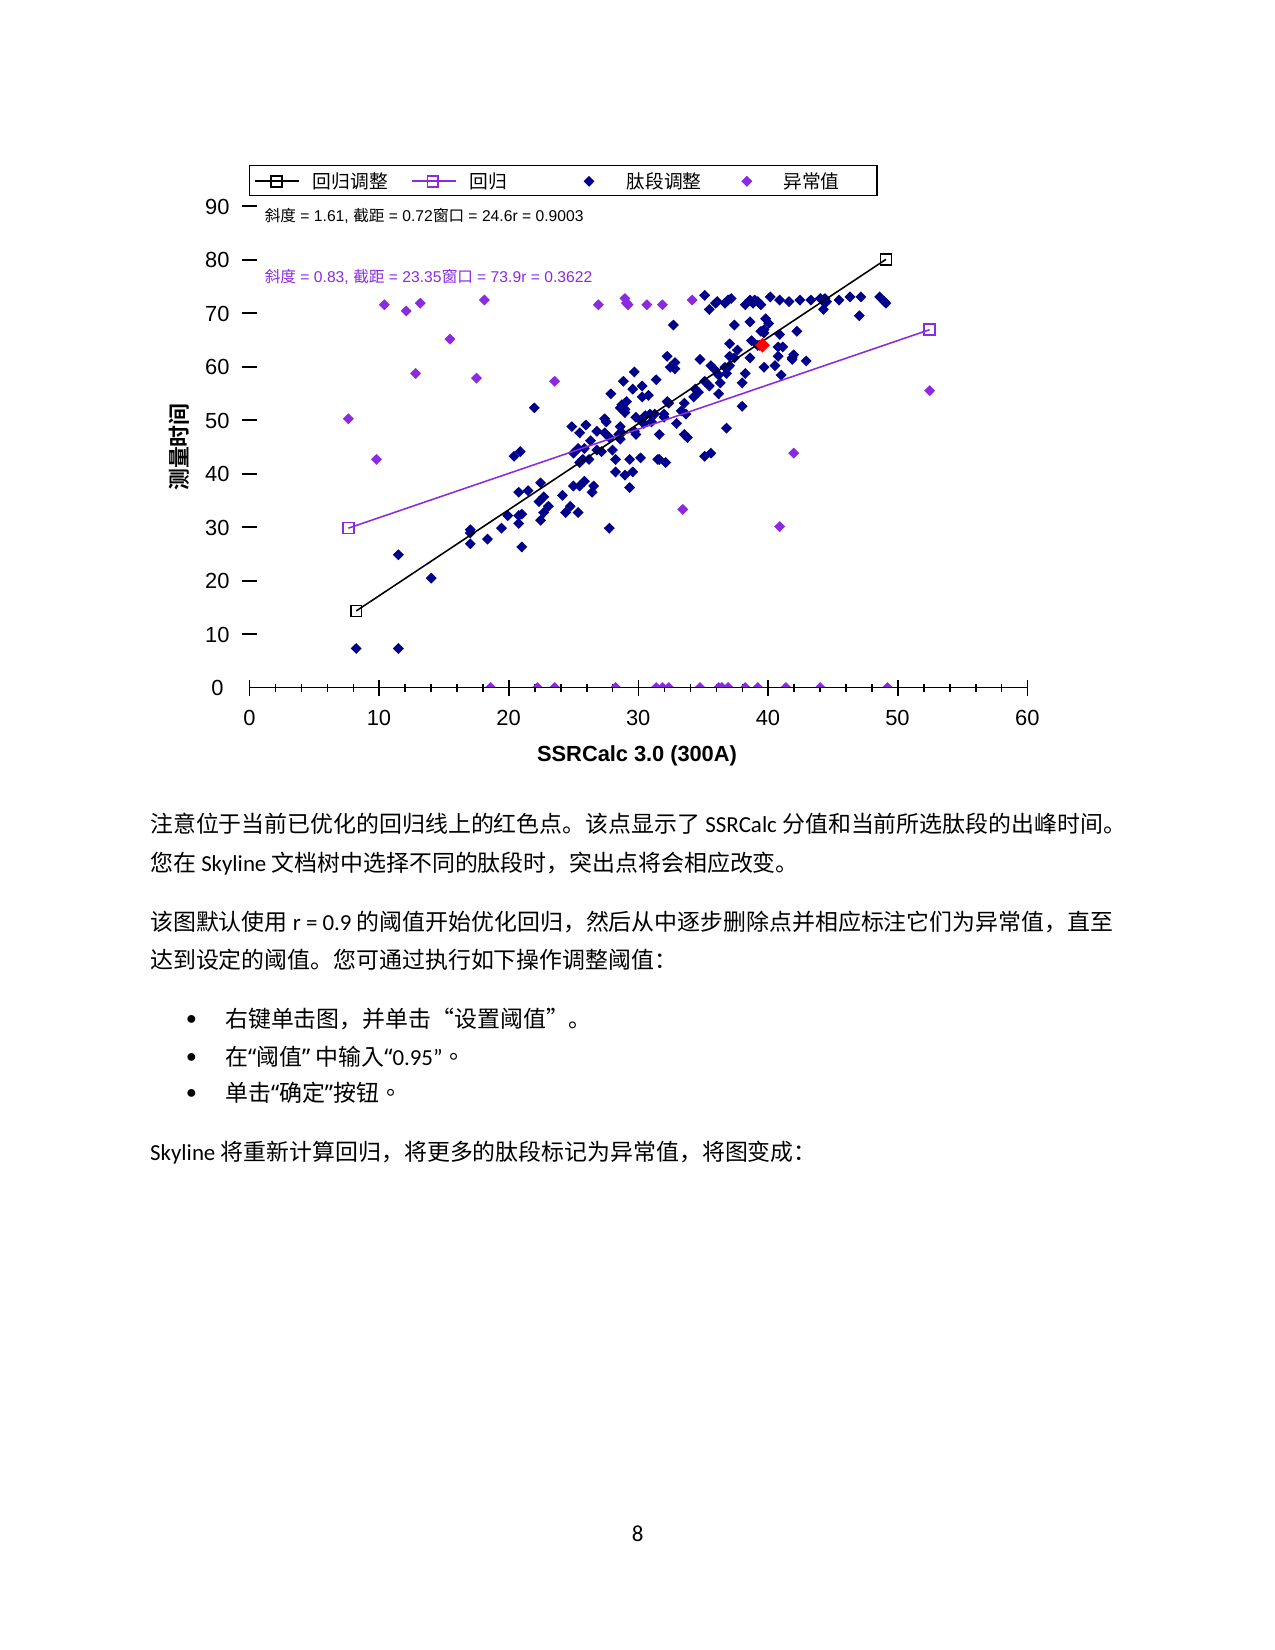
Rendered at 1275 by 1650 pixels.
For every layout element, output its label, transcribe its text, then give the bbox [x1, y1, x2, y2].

list 在“阈值” 中输入“0.95”。 [187, 1038, 1125, 1072]
text 注意位于当前已优化的回归线上的红色点。该点显示了 SSRCalc 分值和当前所选肽段的出峰时间。您在 Skyline 文档树中选择不同的肽段时，突出点将会相应改变。 [150, 806, 1125, 878]
text 该图默认使用 r = 0.9 的阈值开始优化回归，然后从中逐步删除点并相应标注它们为异常值，直至达到设定的阈值。您可通过执行如下操作调整阈值： [150, 903, 1125, 975]
text Skyline 将重新计算回归，将更多的肽段标记为异常值，将图变成： [150, 1134, 1125, 1167]
list 单击“确定”按钮。 [187, 1077, 1125, 1108]
list 右键单击图，并单击“设置阈值”。 [187, 1000, 1125, 1034]
